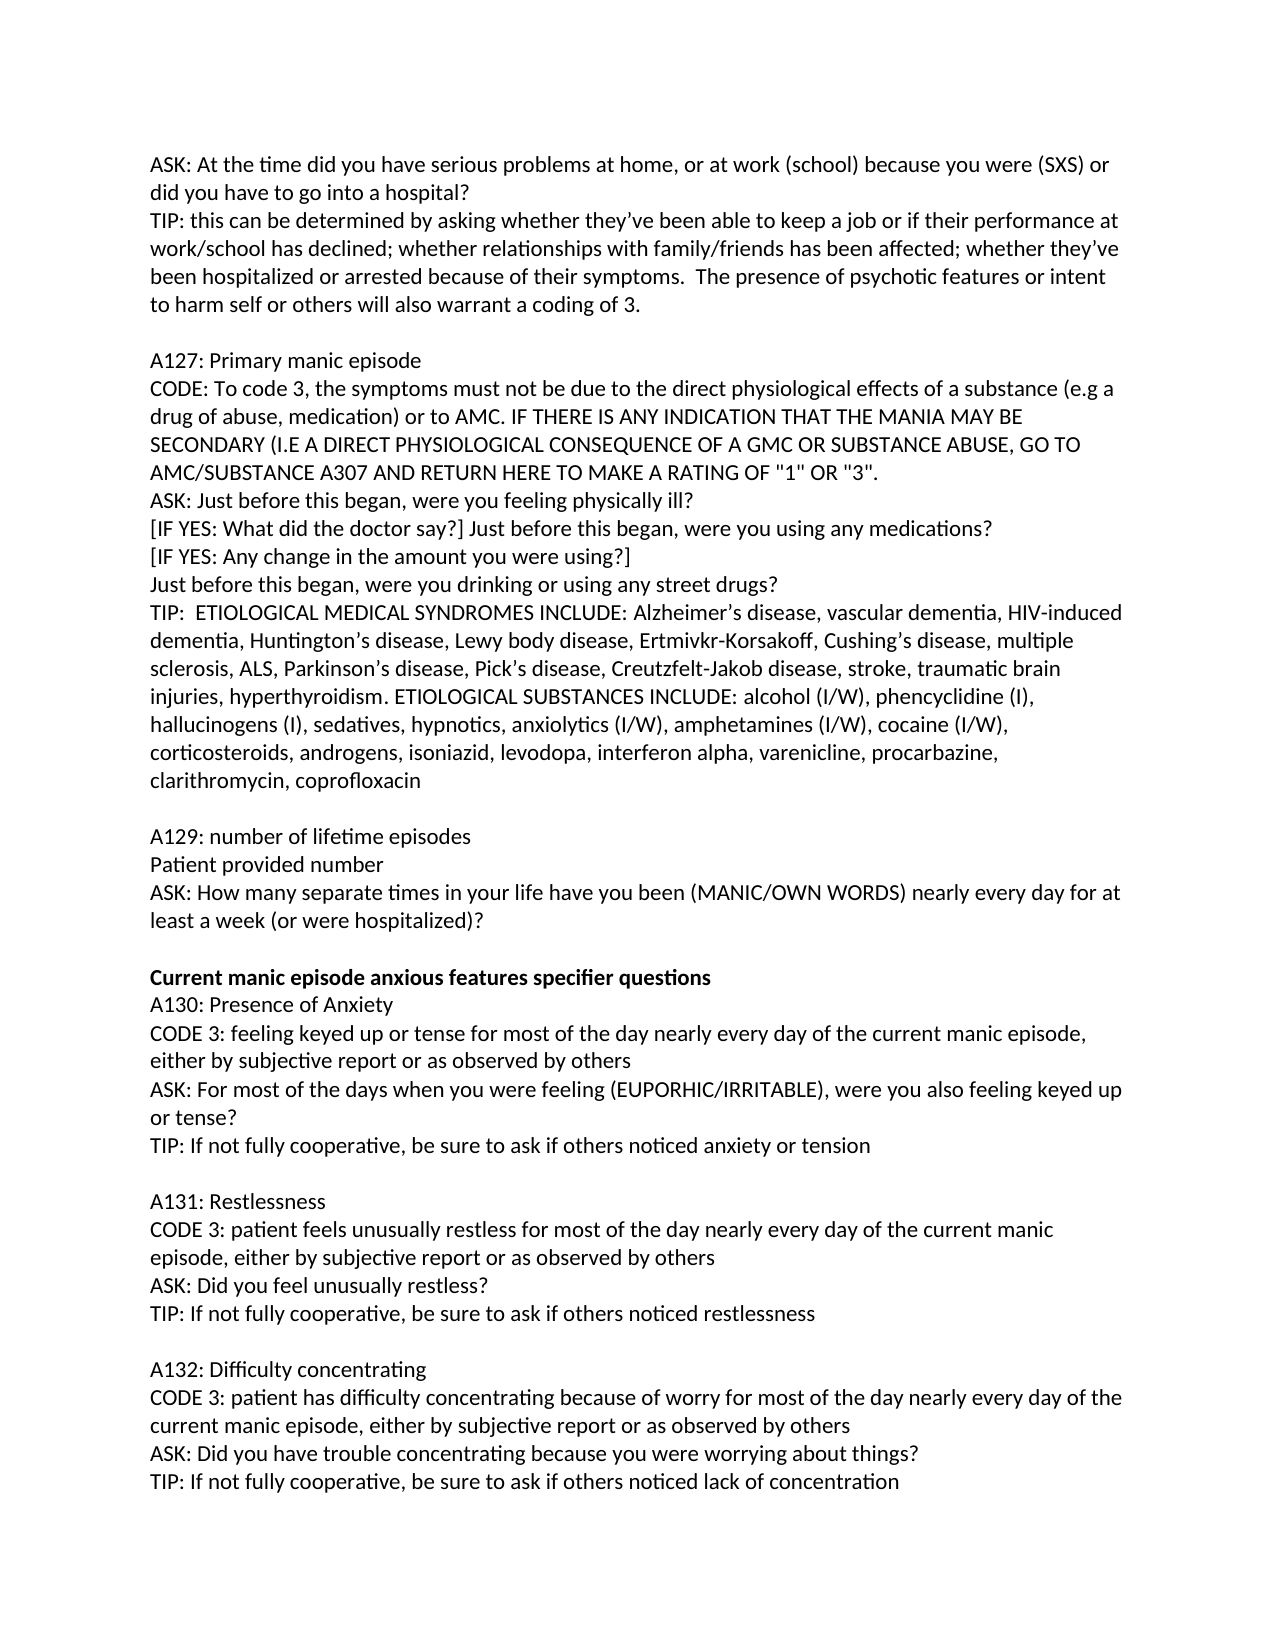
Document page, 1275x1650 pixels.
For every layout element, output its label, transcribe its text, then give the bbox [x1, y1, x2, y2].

text A129: number of lifetime episodes [150, 822, 1125, 851]
text ASK: Did you feel unusually restless? [150, 1271, 1125, 1299]
text TIP: If not fully cooperative, be sure to ask if others noticed lack of concentration [150, 1467, 1125, 1495]
text ASK: How many separate times in your life have you been (MANIC/OWN WORDS) nearly every day for at least a week (or were hospitalized)? [150, 878, 1125, 934]
text A132: Difficulty concentrating [150, 1355, 1125, 1383]
text A127: Primary manic episode [150, 346, 1125, 374]
text TIP: If not fully cooperative, be sure to ask if others noticed restlessness [150, 1299, 1125, 1327]
text A131: Restlessness [150, 1187, 1125, 1215]
text ASK: Did you have trouble concentrating because you were worrying about things? [150, 1439, 1125, 1467]
text Just before this began, were you drinking or using any street drugs? [150, 570, 1125, 598]
text TIP: this can be determined by asking whether they’ve been able to keep a job or if their performance at work/school has declined; whether relationships with family/friends has been affected; whether they’ve been hospitalized or arrested because of their symptoms. The presence of psychotic features or intent to harm self or others will also warrant a coding of 3. [150, 206, 1125, 318]
text ASK: At the time did you have serious problems at home, or at work (school) because you were (SXS) or did you have to go into a hospital? [150, 150, 1125, 206]
text CODE 3: feeling keyed up or tense for most of the day nearly every day of the current manic episode, either by subjective report or as observed by others [150, 1019, 1125, 1075]
text CODE 3: patient has difficulty concentrating because of worry for most of the day nearly every day of the current manic episode, either by subjective report or as observed by others [150, 1383, 1125, 1439]
text TIP: ETIOLOGICAL MEDICAL SYNDROMES INCLUDE: Alzheimer’s disease, vascular dementia, HIV-induced dementia, Huntington’s disease, Lewy body disease, Ertmivkr-Korsakoff, Cushing’s disease, multiple sclerosis, ALS, Parkinson’s disease, Pick’s disease, Creutzfelt-Jakob disease, stroke, traumatic brain injuries, hyperthyroidism. ETIOLOGICAL SUBSTANCES INCLUDE: alcohol (I/W), phencyclidine (I), hallucinogens (I), sedatives, hypnotics, anxiolytics (I/W), amphetamines (I/W), cocaine (I/W), corticosteroids, androgens, isoniazid, levodopa, interferon alpha, varenicline, procarbazine, clarithromycin, coprofloxacin [150, 598, 1125, 794]
text ASK: Just before this began, were you feeling physically ill? [150, 486, 1125, 514]
text [IF YES: What did the doctor say?] Just before this began, were you using any medications? [150, 514, 1125, 542]
text CODE: To code 3, the symptoms must not be due to the direct physiological effects of a substance (e.g a drug of abuse, medication) or to AMC. IF THERE IS ANY INDICATION THAT THE MANIA MAY BE SECONDARY (I.E A DIRECT PHYSIOLOGICAL CONSEQUENCE OF A GMC OR SUBSTANCE ABUSE, GO TO AMC/SUBSTANCE A307 AND RETURN HERE TO MAKE A RATING OF "1" OR "3". [150, 374, 1125, 486]
text A130: Presence of Anxiety [150, 991, 1125, 1019]
text Patient provided number [150, 851, 1125, 878]
text ASK: For most of the days when you were feeling (EUPORHIC/IRRITABLE), were you also feeling keyed up or tense? [150, 1075, 1125, 1131]
text [IF YES: Any change in the amount you were using?] [150, 542, 1125, 570]
text Current manic episode anxious features specifier questions [150, 963, 1125, 991]
text TIP: If not fully cooperative, be sure to ask if others noticed anxiety or tension [150, 1131, 1125, 1159]
text CODE 3: patient feels unusually restless for most of the day nearly every day of the current manic episode, either by subjective report or as observed by others [150, 1215, 1125, 1271]
